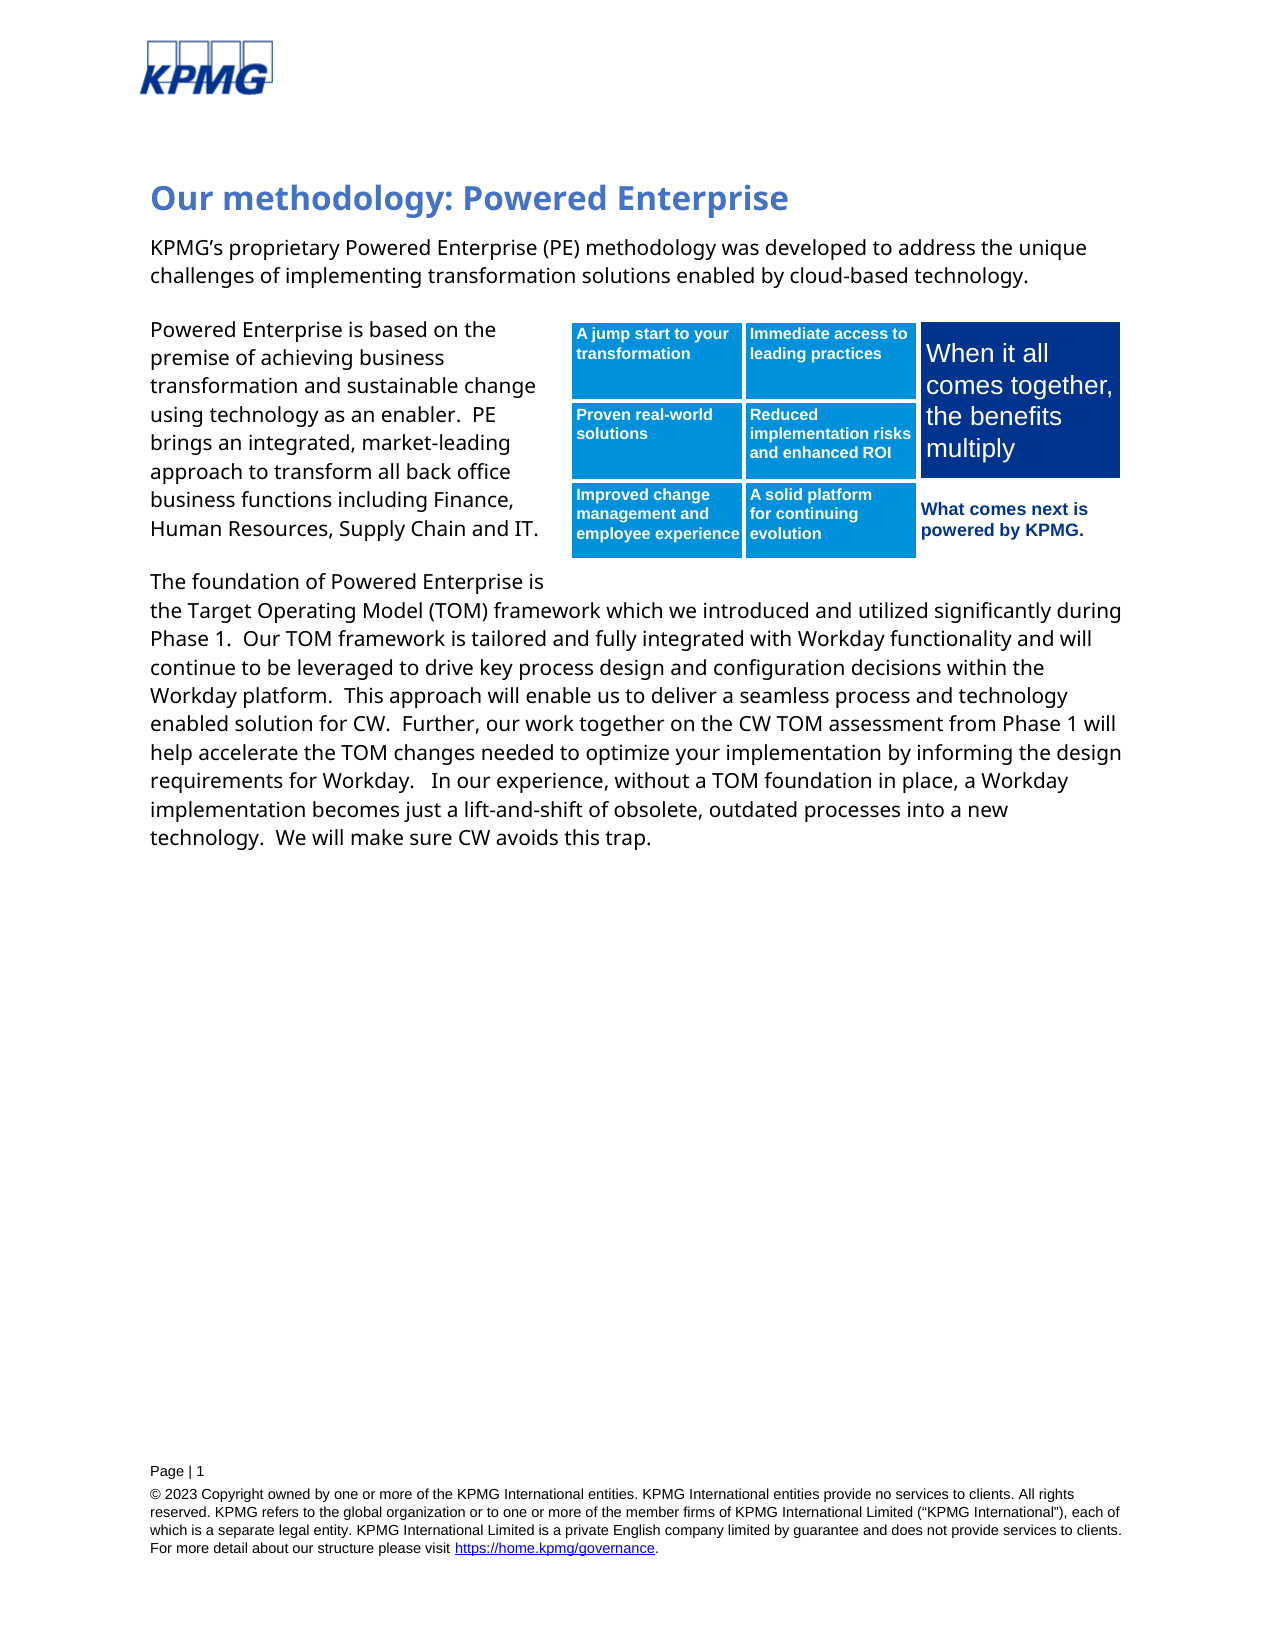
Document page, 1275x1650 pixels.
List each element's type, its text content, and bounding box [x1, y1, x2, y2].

text KPMG’s proprietary Powered Enterprise (PE) methodology was developed to address the unique challenges of implementing transformation solutions enabled by cloud-based technology. [150, 233, 1125, 290]
text Powered Enterprise is based on the premise of achieving business transformation and sustainable change using technology as an enabler. PE brings an integrated, market-leading approach to transform all back office business functions including Finance, Human Resources, Supply Chain and IT. [150, 315, 1125, 542]
picture [118, 0, 302, 136]
text The foundation of Powered Enterprise is the Target Operating Model (TOM) framework which we introduced and utilized significantly during Phase 1. Our TOM framework is tailored and fully integrated with Workday functionality and will continue to be leveraged to drive key process design and configuration decisions within the Workday platform. This approach will enable us to deliver a seamless process and technology enabled solution for CW. Further, our work together on the CW TOM assessment from Phase 1 will help accelerate the TOM changes needed to optimize your implementation by informing the design requirements for Workday. In our experience, without a TOM foundation in place, a Workday implementation becomes just a lift-and-shift of obsolete, outdated processes into a new technology. We will make sure CW avoids this trap. [150, 567, 1125, 852]
subtitle Our methodology: Powered Enterprise [150, 175, 1125, 220]
